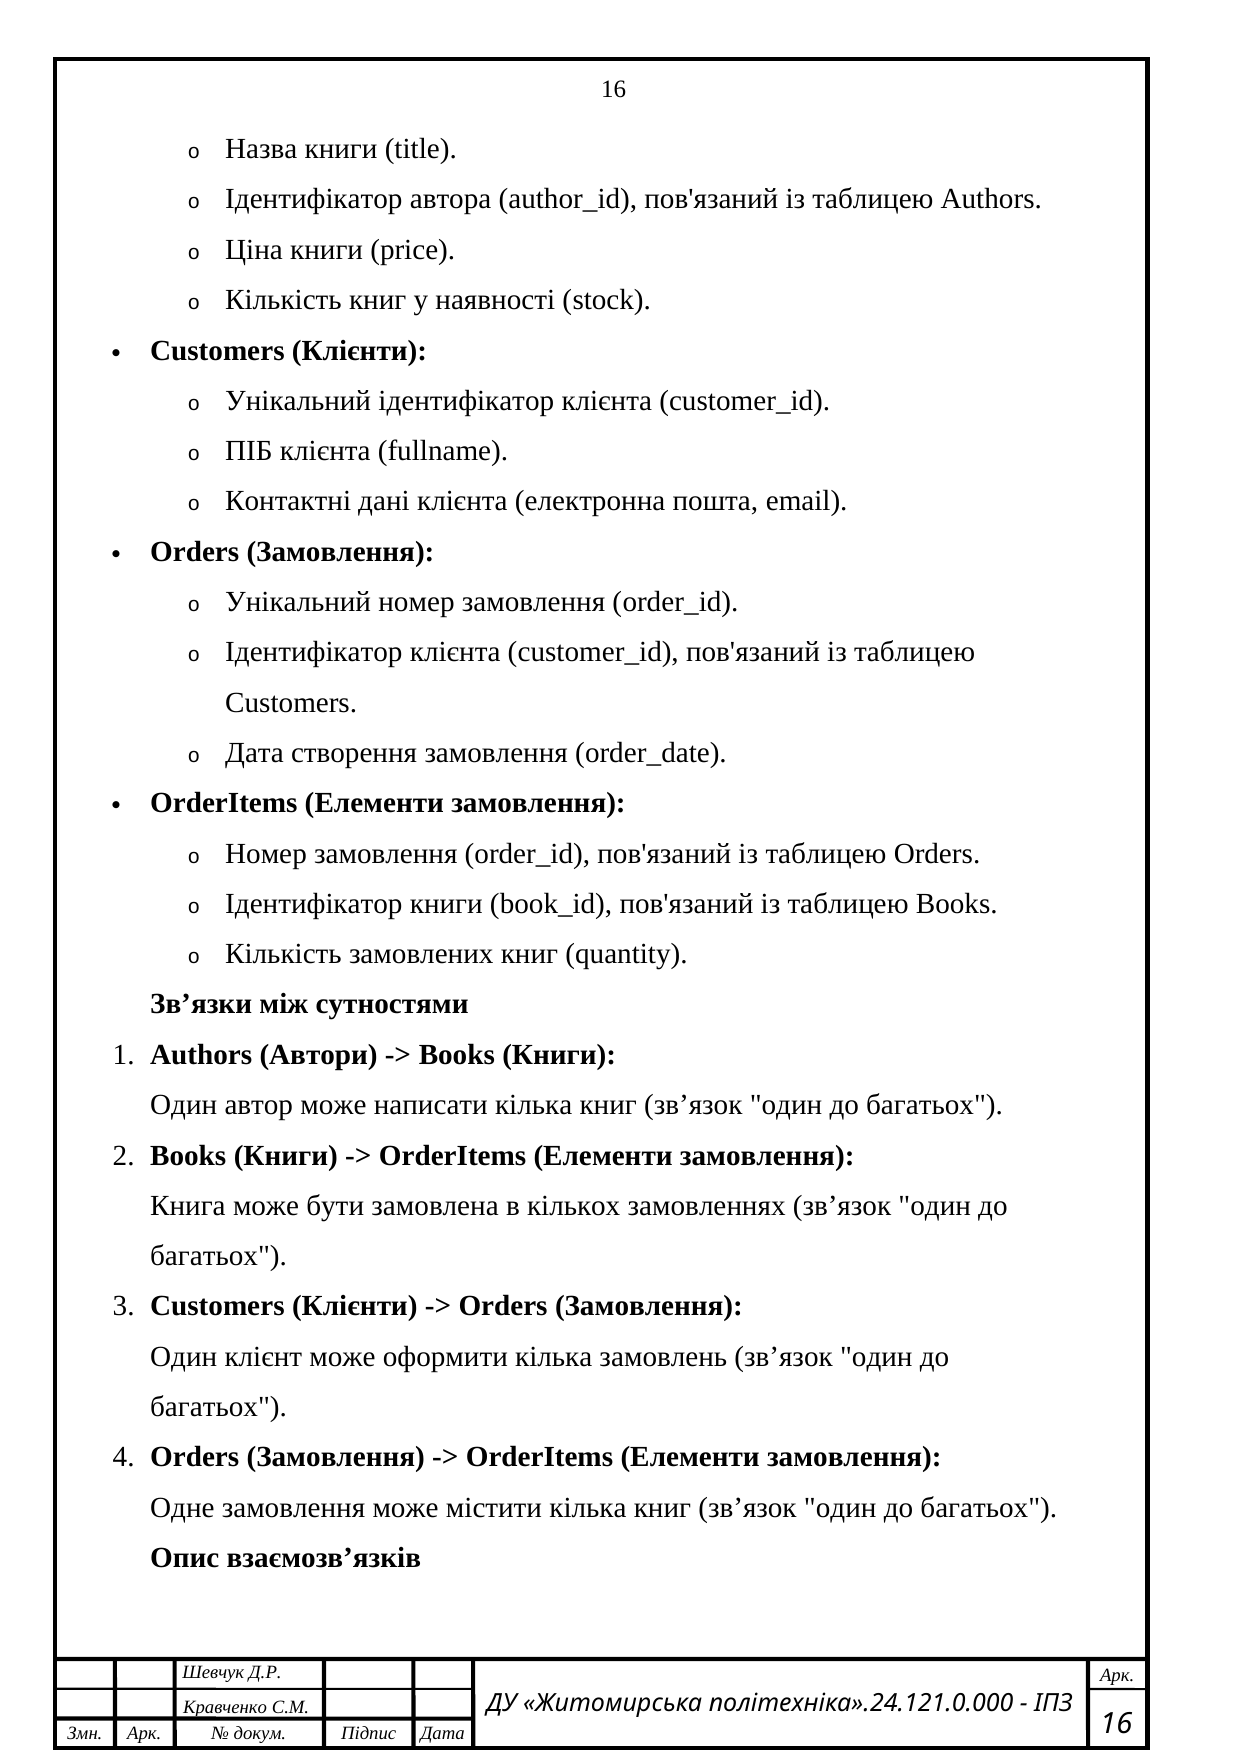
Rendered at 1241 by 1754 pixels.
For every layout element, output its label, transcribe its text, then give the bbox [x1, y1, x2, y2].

list Унікальний ідентифікатор клієнта (customer_id). [187, 383, 1092, 416]
list Назва книги (title). [187, 131, 1092, 165]
list Books (Книги) -> OrderItems (Елементи замовлення): Книга може бути замовлена в кількох замовленнях (зв’язок "один до багатьох"). [112, 1138, 1092, 1272]
list Orders (Замовлення): [112, 534, 1092, 567]
list OrderItems (Елементи замовлення): [112, 785, 1092, 819]
list Ідентифікатор автора (author_id), пов'язаний із таблицею Authors. [187, 182, 1092, 215]
list Унікальний номер замовлення (order_id). [187, 584, 1092, 618]
list Ціна книги (price). [187, 232, 1092, 266]
list Authors (Автори) -> Books (Книги): Один автор може написати кілька книг (зв’язок "один до багатьох"). [112, 1037, 1092, 1121]
text Зв’язки між сутностями [150, 987, 1092, 1020]
list Дата створення замовлення (order_date). [187, 735, 1092, 769]
text Опис взаємозв’язків [150, 1540, 1092, 1574]
list ПІБ клієнта (fullname). [187, 433, 1092, 467]
list Ідентифікатор книги (book_id), пов'язаний із таблицею Books. [187, 886, 1092, 919]
list Контактні дані клієнта (електронна пошта, email). [187, 483, 1092, 517]
list Кількість замовлених книг (quantity). [187, 936, 1092, 970]
list Customers (Клієнти): [112, 333, 1092, 366]
list Customers (Клієнти) -> Orders (Замовлення): Один клієнт може оформити кілька замовлень (зв’язок "один до багатьох"). [112, 1288, 1092, 1423]
list Кількість книг у наявності (stock). [187, 282, 1092, 316]
list Ідентифікатор клієнта (customer_id), пов'язаний із таблицею Customers. [187, 634, 1092, 718]
list Orders (Замовлення) -> OrderItems (Елементи замовлення): Одне замовлення може містити кілька книг (зв’язок "один до багатьох"). [112, 1439, 1092, 1523]
list Номер замовлення (order_id), пов'язаний із таблицею Orders. [187, 836, 1092, 869]
